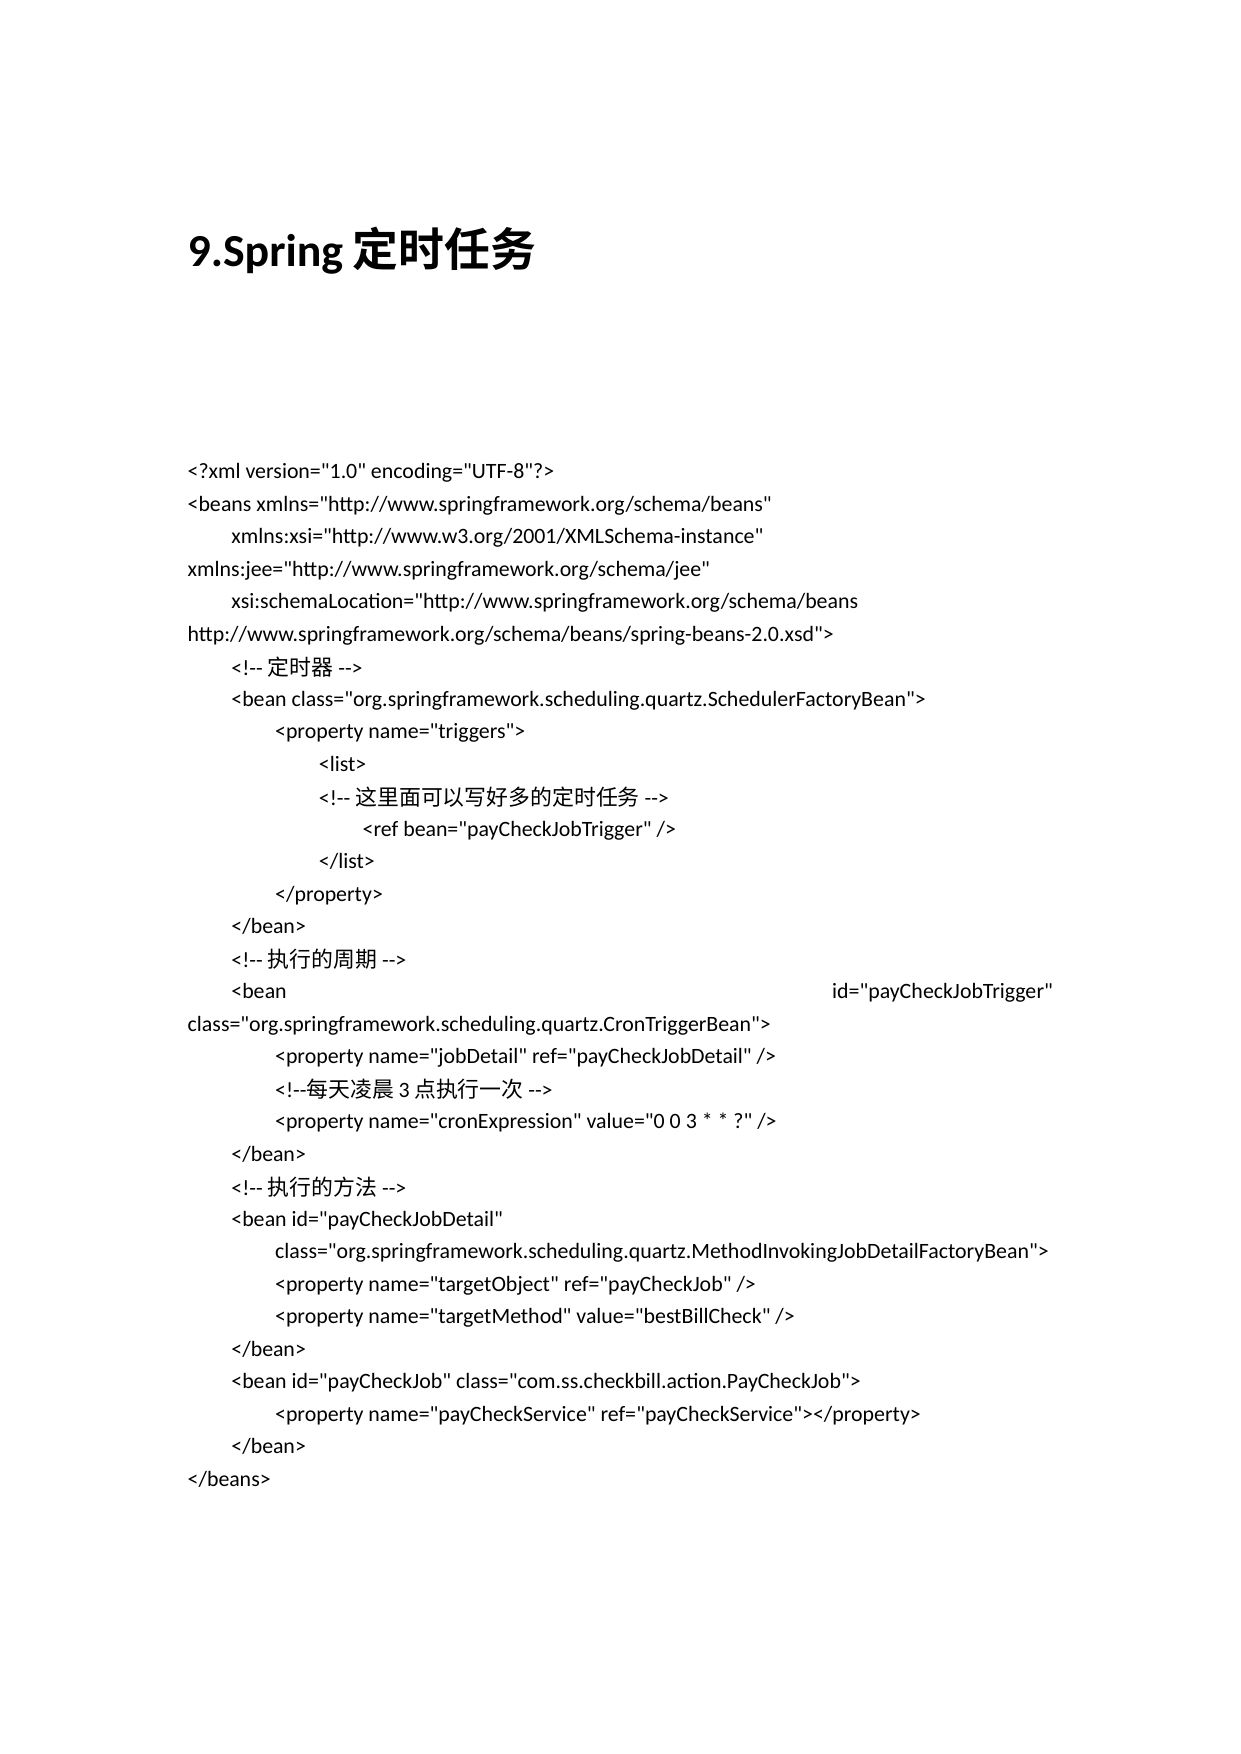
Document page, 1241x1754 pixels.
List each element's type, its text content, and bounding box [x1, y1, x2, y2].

list class="org.springframework.scheduling.quartz.MethodInvokingJobDetailFactoryBean"> [187, 1234, 1053, 1267]
list <property name="targetMethod" value="bestBillCheck" /> [187, 1299, 1053, 1332]
list xsi:schemaLocation="http://www.springframework.org/schema/beans http://www.springframework.org/schema/beans/spring-beans-2.0.xsd"> [187, 584, 1053, 649]
list </bean> [187, 1137, 1053, 1169]
list <beans xmlns="http://www.springframework.org/schema/beans" [187, 487, 1053, 519]
list <bean id="payCheckJob" class="com.ss.checkbill.action.PayCheckJob"> [187, 1364, 1053, 1397]
list </bean> [187, 1429, 1053, 1462]
list <property name="triggers"> [187, 714, 1053, 747]
list </list> [187, 844, 1053, 877]
list <list> [187, 747, 1053, 779]
list <property name="jobDetail" ref="payCheckJobDetail" /> [187, 1039, 1053, 1072]
list xmlns:xsi="http://www.w3.org/2001/XMLSchema-instance" xmlns:jee="http://www.springframework.org/schema/jee" [187, 519, 1053, 584]
list <property name="cronExpression" value="0 0 3 * * ?" /> [187, 1104, 1053, 1137]
list </bean> [187, 1332, 1053, 1364]
list </property> [187, 877, 1053, 909]
list <!--每天凌晨3点执行一次 --> [187, 1072, 1053, 1104]
list <ref bean="payCheckJobTrigger" /> [187, 812, 1053, 844]
list <property name="payCheckService" ref="payCheckService"></property> [187, 1397, 1053, 1429]
list <bean id="payCheckJobDetail" [187, 1202, 1053, 1234]
list <!-- 执行的方法 --> [187, 1169, 1053, 1202]
list </beans> [187, 1462, 1053, 1494]
subtitle 9.Spring定时任务 [187, 197, 1053, 295]
list <property name="targetObject" ref="payCheckJob" /> [187, 1267, 1053, 1299]
list <!-- 定时器 --> [187, 649, 1053, 682]
list <?xml version="1.0" encoding="UTF-8"?> [187, 454, 1053, 487]
list <!-- 执行的周期 --> [187, 942, 1053, 974]
list <!-- 这里面可以写好多的定时任务 --> [187, 779, 1053, 812]
list </bean> [187, 909, 1053, 942]
list <bean id="payCheckJobTrigger" class="org.springframework.scheduling.quartz.CronTriggerBean"> [187, 974, 1053, 1039]
list <bean class="org.springframework.scheduling.quartz.SchedulerFactoryBean"> [187, 682, 1053, 714]
